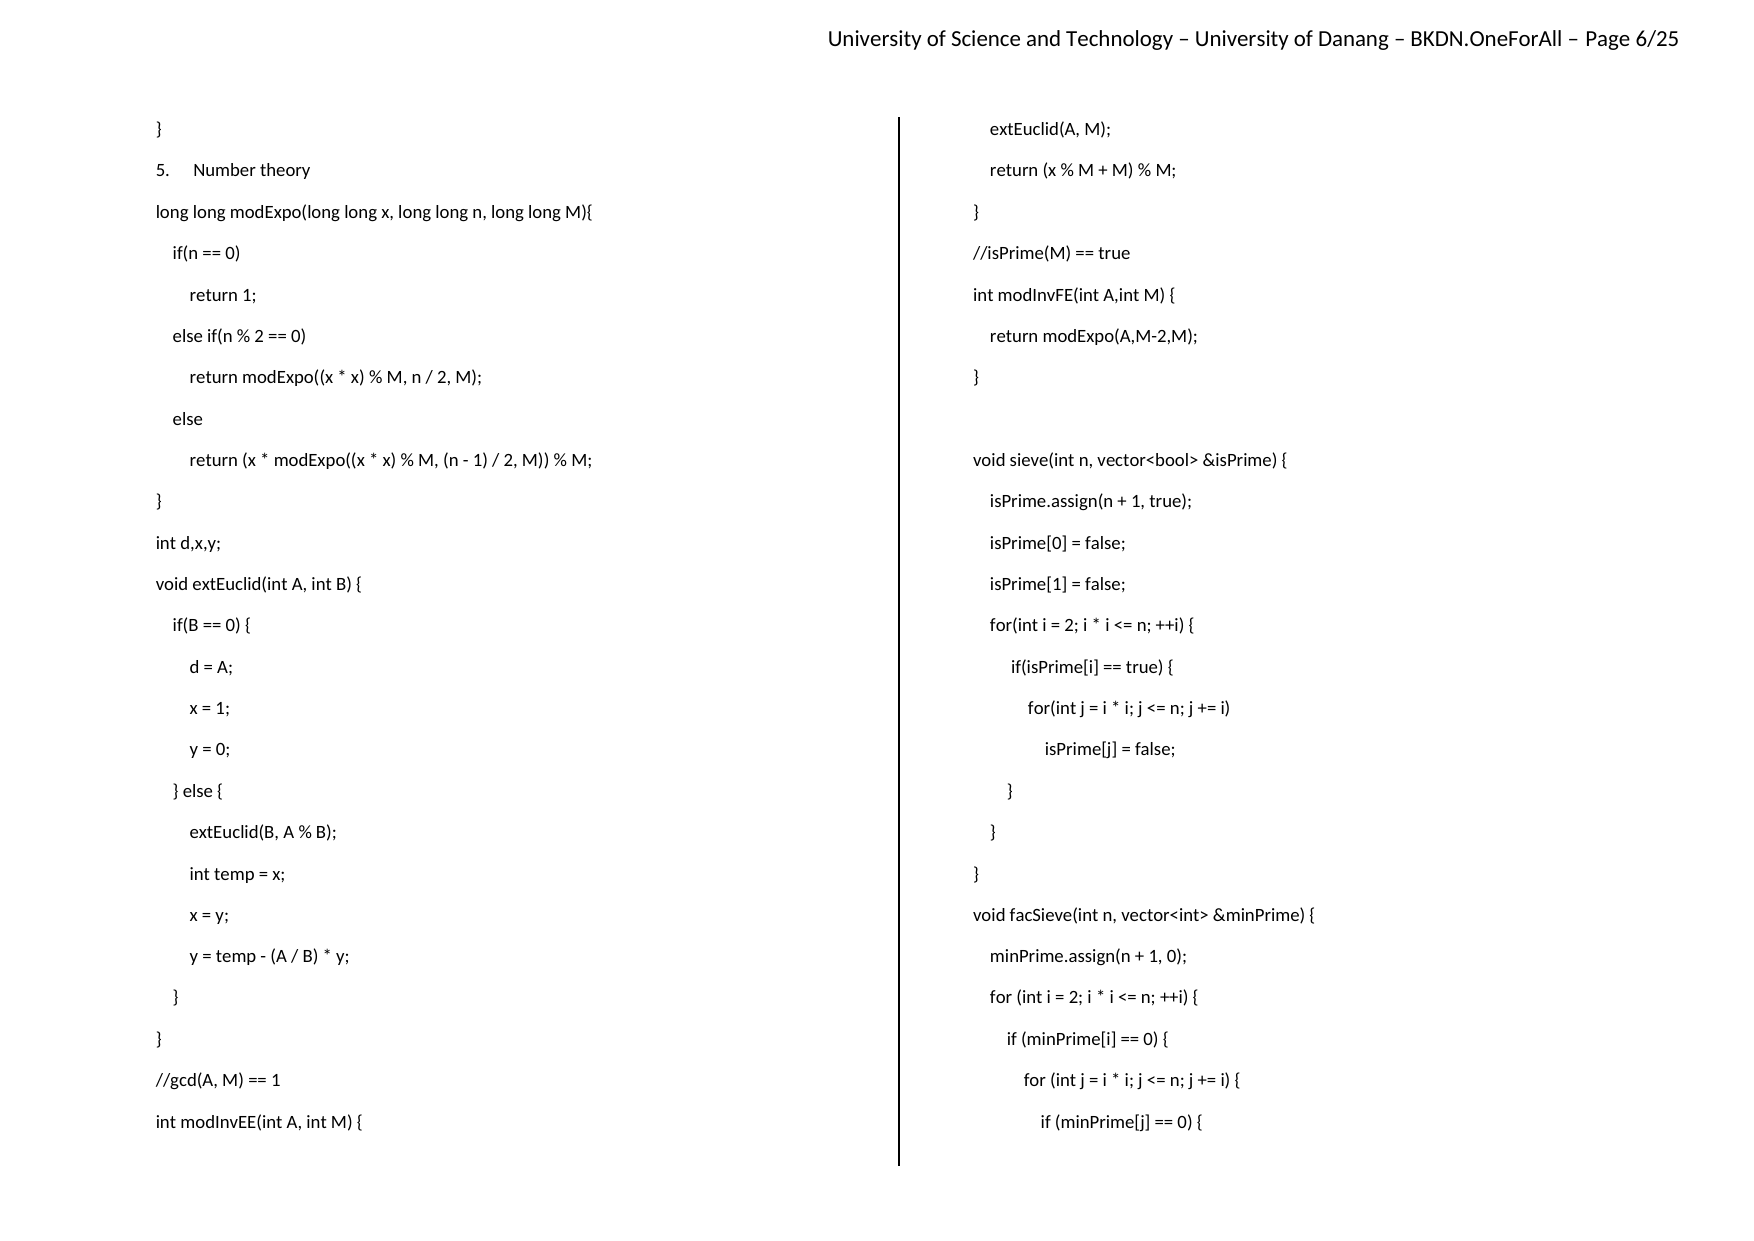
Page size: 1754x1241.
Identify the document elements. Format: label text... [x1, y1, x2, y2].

text int temp = x; [156, 862, 862, 884]
text //isPrime(M) == true [973, 241, 1679, 264]
text isPrime[1] = false; [973, 572, 1679, 595]
text void sieve(int n, vector<bool> &isPrime) { [973, 448, 1679, 471]
text y = temp - (A / B) * y; [156, 944, 862, 967]
text } [973, 365, 1679, 388]
text } [156, 1027, 862, 1050]
text } else { [156, 779, 862, 802]
text if(B == 0) { [156, 613, 862, 636]
text for (int i = 2; i * i <= n; ++i) { [973, 986, 1679, 1009]
list Number theory [156, 159, 862, 182]
text void facSieve(int n, vector<int> &minPrime) { [973, 903, 1679, 926]
text isPrime[0] = false; [973, 531, 1679, 554]
text else [156, 407, 862, 430]
text x = 1; [156, 696, 862, 719]
text int d,x,y; [156, 531, 862, 554]
text return 1; [156, 283, 862, 306]
text for (int j = i * i; j <= n; j += i) { [973, 1068, 1679, 1091]
text long long modExpo(long long x, long long n, long long M){ [156, 200, 862, 223]
text d = A; [156, 655, 862, 678]
text //gcd(A, M) == 1 [156, 1068, 862, 1091]
text for(int j = i * i; j <= n; j += i) [973, 696, 1679, 719]
text return modExpo((x * x) % M, n / 2, M); [156, 365, 862, 388]
text return modExpo(A,M-2,M); [973, 324, 1679, 347]
text for(int i = 2; i * i <= n; ++i) { [973, 613, 1679, 636]
text } [973, 820, 1679, 843]
text isPrime.assign(n + 1, true); [973, 489, 1679, 512]
text extEuclid(A, M); [973, 117, 1679, 140]
text isPrime[j] = false; [973, 738, 1679, 761]
text extEuclid(B, A % B); [156, 820, 862, 843]
text int modInvEE(int A, int M) { [156, 1110, 862, 1133]
text } [156, 489, 862, 512]
text void extEuclid(int A, int B) { [156, 572, 862, 595]
text if(isPrime[i] == true) { [973, 655, 1679, 678]
text else if(n % 2 == 0) [156, 324, 862, 347]
text if(n == 0) [156, 241, 862, 264]
text return (x % M + M) % M; [973, 159, 1679, 182]
text x = y; [156, 903, 862, 926]
text y = 0; [156, 738, 862, 761]
text return (x * modExpo((x * x) % M, (n - 1) / 2, M)) % M; [156, 448, 862, 471]
text } [973, 200, 1679, 223]
text int modInvFE(int A,int M) { [973, 283, 1679, 306]
text } [156, 117, 862, 140]
text if (minPrime[i] == 0) { [973, 1027, 1679, 1050]
text } [156, 986, 862, 1009]
text minPrime.assign(n + 1, 0); [973, 944, 1679, 967]
text if (minPrime[j] == 0) { [973, 1110, 1679, 1133]
text } [973, 862, 1679, 884]
text } [973, 779, 1679, 802]
